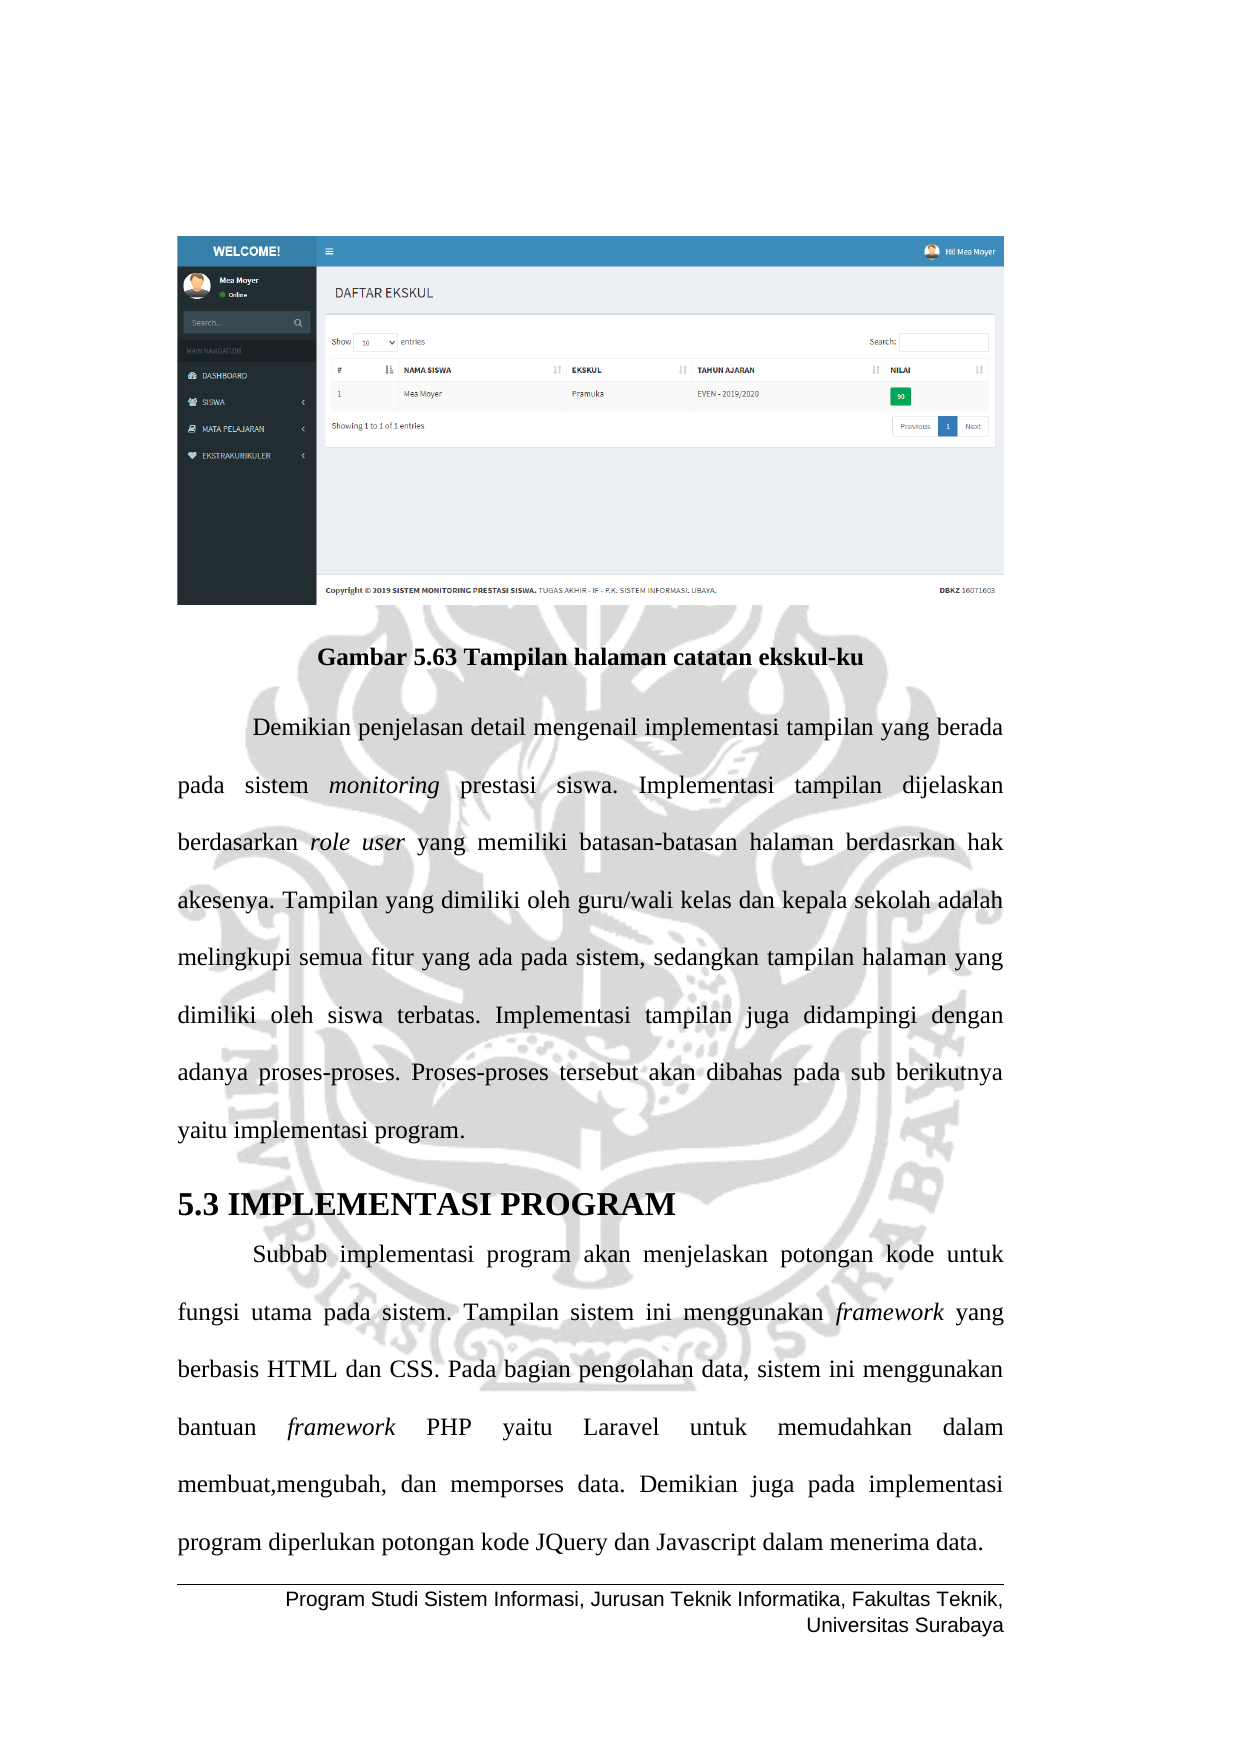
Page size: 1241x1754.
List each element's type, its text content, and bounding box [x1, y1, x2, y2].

text 5.3 IMPLEMENTASI PROGRAM [177, 1185, 1004, 1223]
text Subbab implementasi program akan menjelaskan potongan kode untuk fungsi utama pada sistem. Tampilan sistem ini menggunakan framework yang berbasis HTML dan CSS. Pada bagian pengolahan data, sistem ini menggunakan bantuan framework PHP yaitu Laravel untuk memudahkan dalam membuat,mengubah, dan memporses data. Demikian juga pada implementasi program diperlukan potongan kode JQuery dan Javascript dalam menerima data. [177, 1239, 1004, 1556]
picture [177, 236, 1004, 605]
text Gambar 5.63 Tampilan halaman catatan ekskul-ku [177, 642, 1004, 671]
text Demikian penjelasan detail mengenail implementasi tampilan yang berada pada sistem monitoring prestasi siswa. Implementasi tampilan dijelaskan berdasarkan role user yang memiliki batasan-batasan halaman berdasrkan hak akesenya. Tampilan yang dimiliki oleh guru/wali kelas dan kepala sekolah adalah melingkupi semua fitur yang ada pada sistem, sedangkan tampilan halaman yang dimiliki oleh siswa terbatas. Implementasi tampilan juga didampingi dengan adanya proses-proses. Proses-proses tersebut akan dibahas pada sub berikutnya yaitu implementasi program. [177, 712, 1004, 1143]
